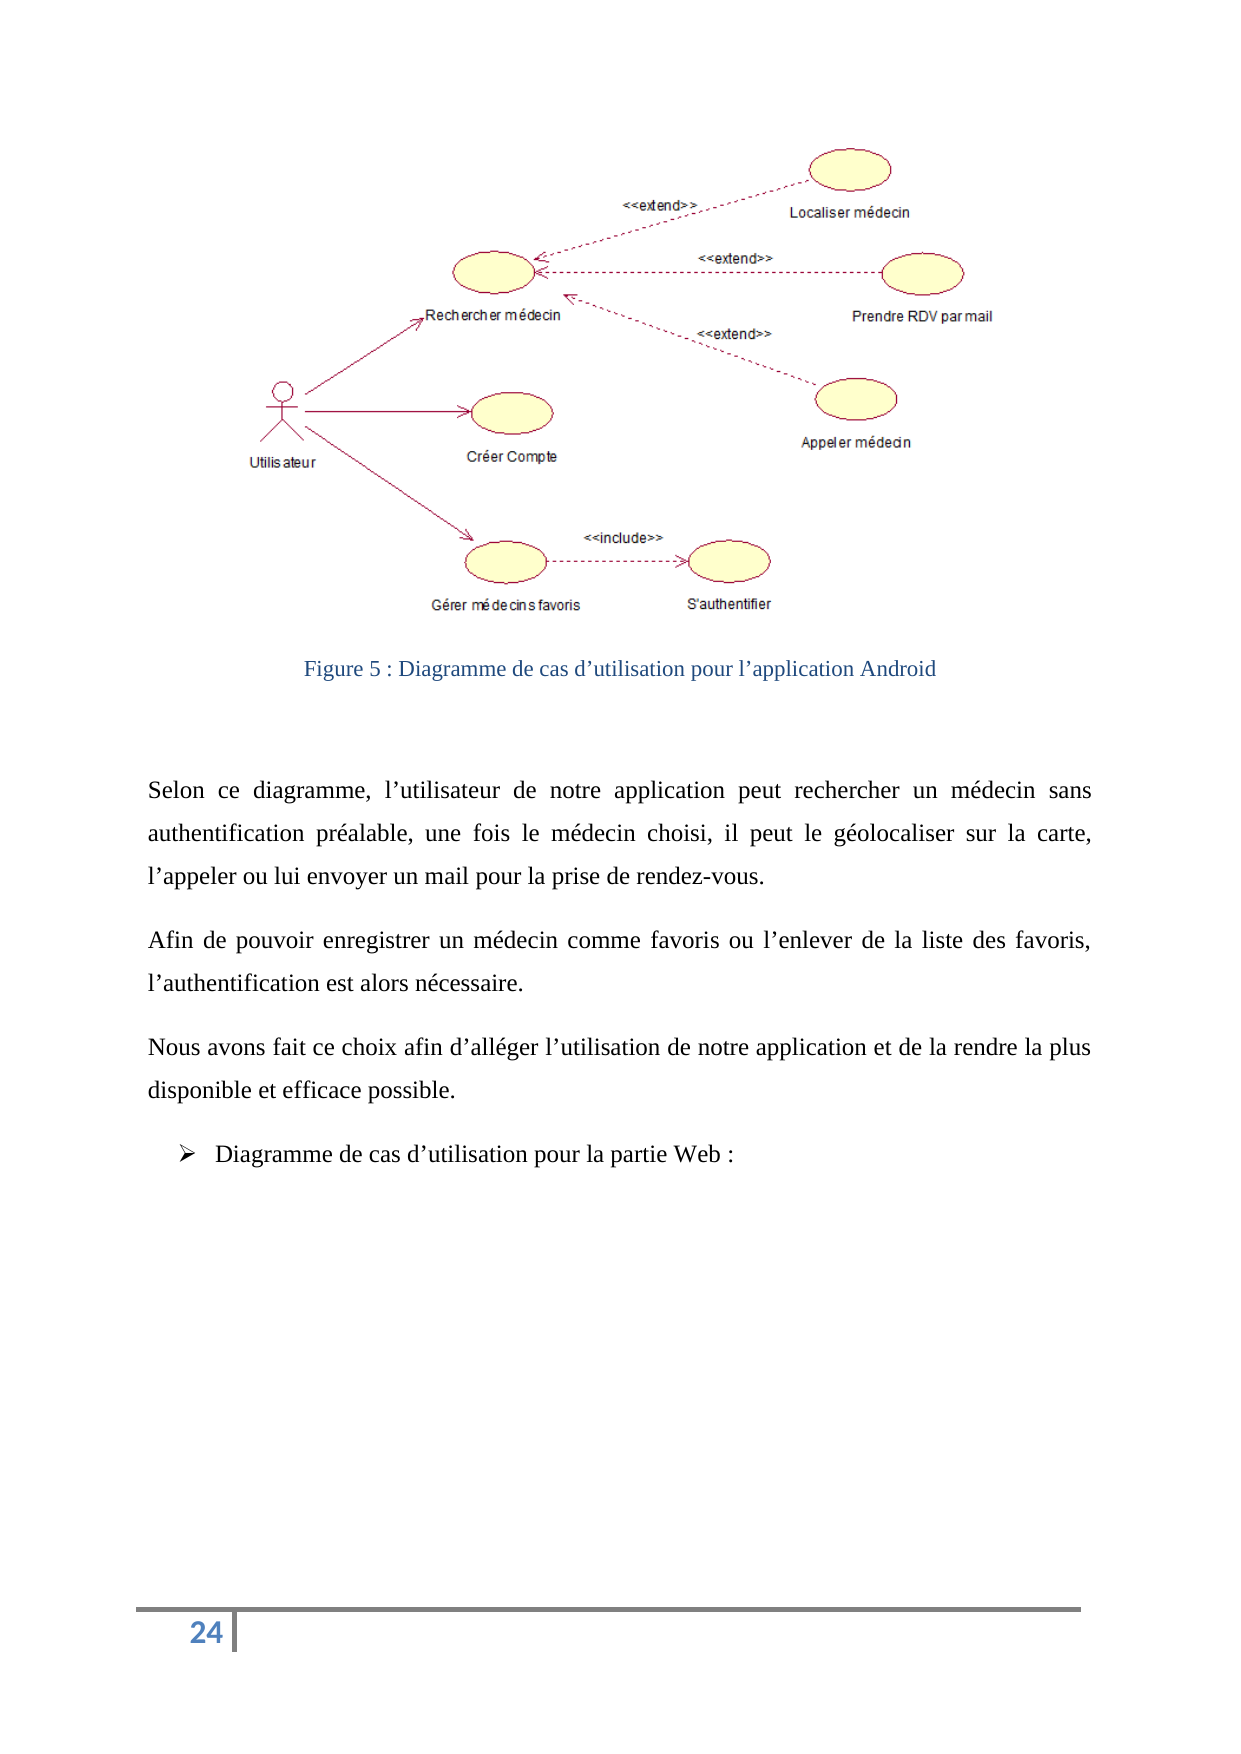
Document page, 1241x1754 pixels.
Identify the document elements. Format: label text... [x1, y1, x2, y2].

text Selon ce diagramme, l’utilisateur de notre application peut rechercher un médecin sans authentification préalable, une fois le médecin choisi, il peut le géolocaliser sur la carte, l’appeler ou lui envoyer un mail pour la prise de rendez-vous. [148, 775, 1093, 890]
text Nous avons fait ce choix afin d’alléger l’utilisation de notre application et de la rendre la plus disponible et efficace possible. [148, 1032, 1093, 1104]
text Figure 5 : Diagramme de cas d’utilisation pour l’application Android [148, 654, 1093, 681]
text Afin de pouvoir enregistrer un médecin comme favoris ou l’enlever de la liste des favoris, l’authentification est alors nécessaire. [148, 925, 1093, 997]
picture [239, 147, 1001, 641]
list Diagramme de cas d’utilisation pour la partie Web : [177, 1139, 1093, 1168]
